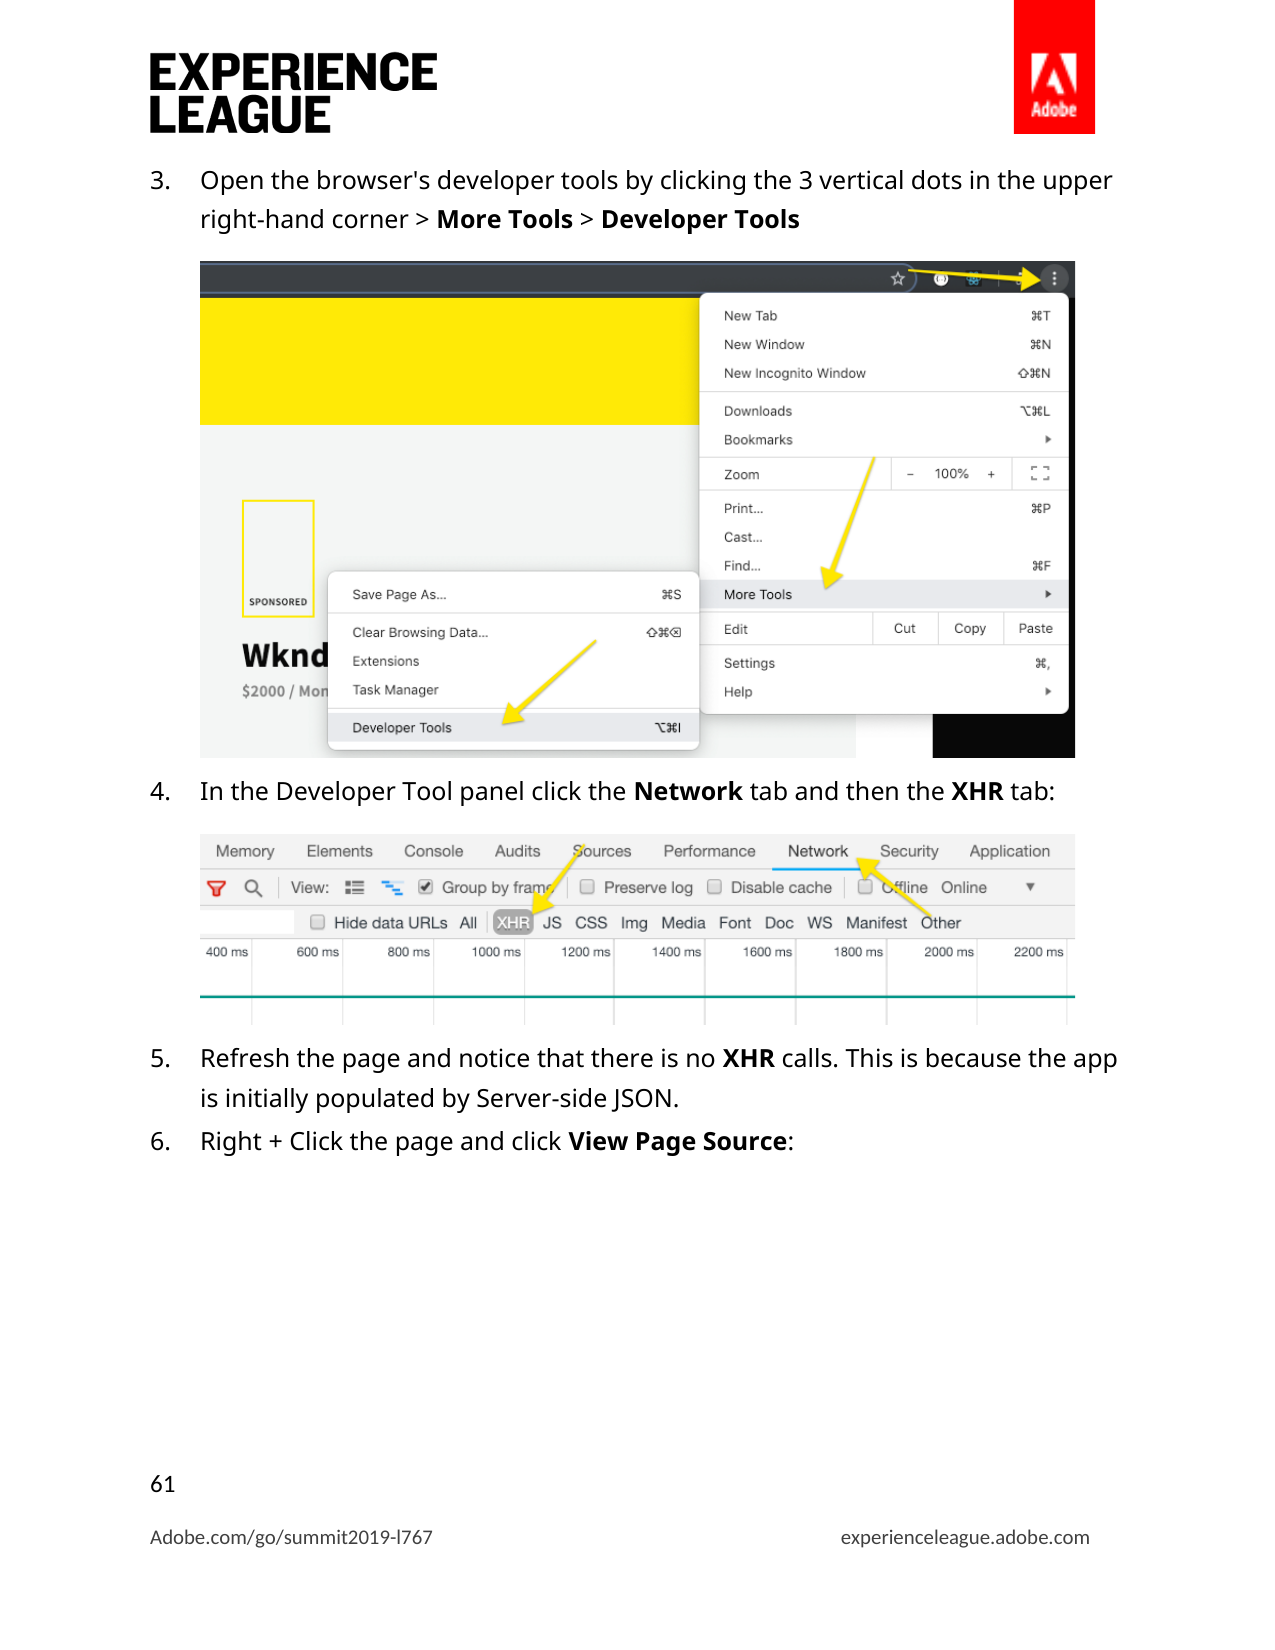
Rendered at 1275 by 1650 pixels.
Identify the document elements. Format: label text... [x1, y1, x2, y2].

list In the Developer Tool panel click the Network tab and then the XHR tab: [150, 774, 1125, 808]
list Right + Click the page and click View Page Source: [150, 1123, 1125, 1157]
picture [1013, 0, 1096, 134]
list Open the browser's developer tools by clicking the 3 vertical dots in the upper right-hand corner > More Tools > Developer Tools [150, 163, 1125, 236]
picture [200, 261, 1075, 758]
picture [200, 833, 1075, 1025]
list Refresh the page and notice that there is no XHR calls. This is because the app is initially populated by Server-side JSON. [150, 1041, 1125, 1114]
